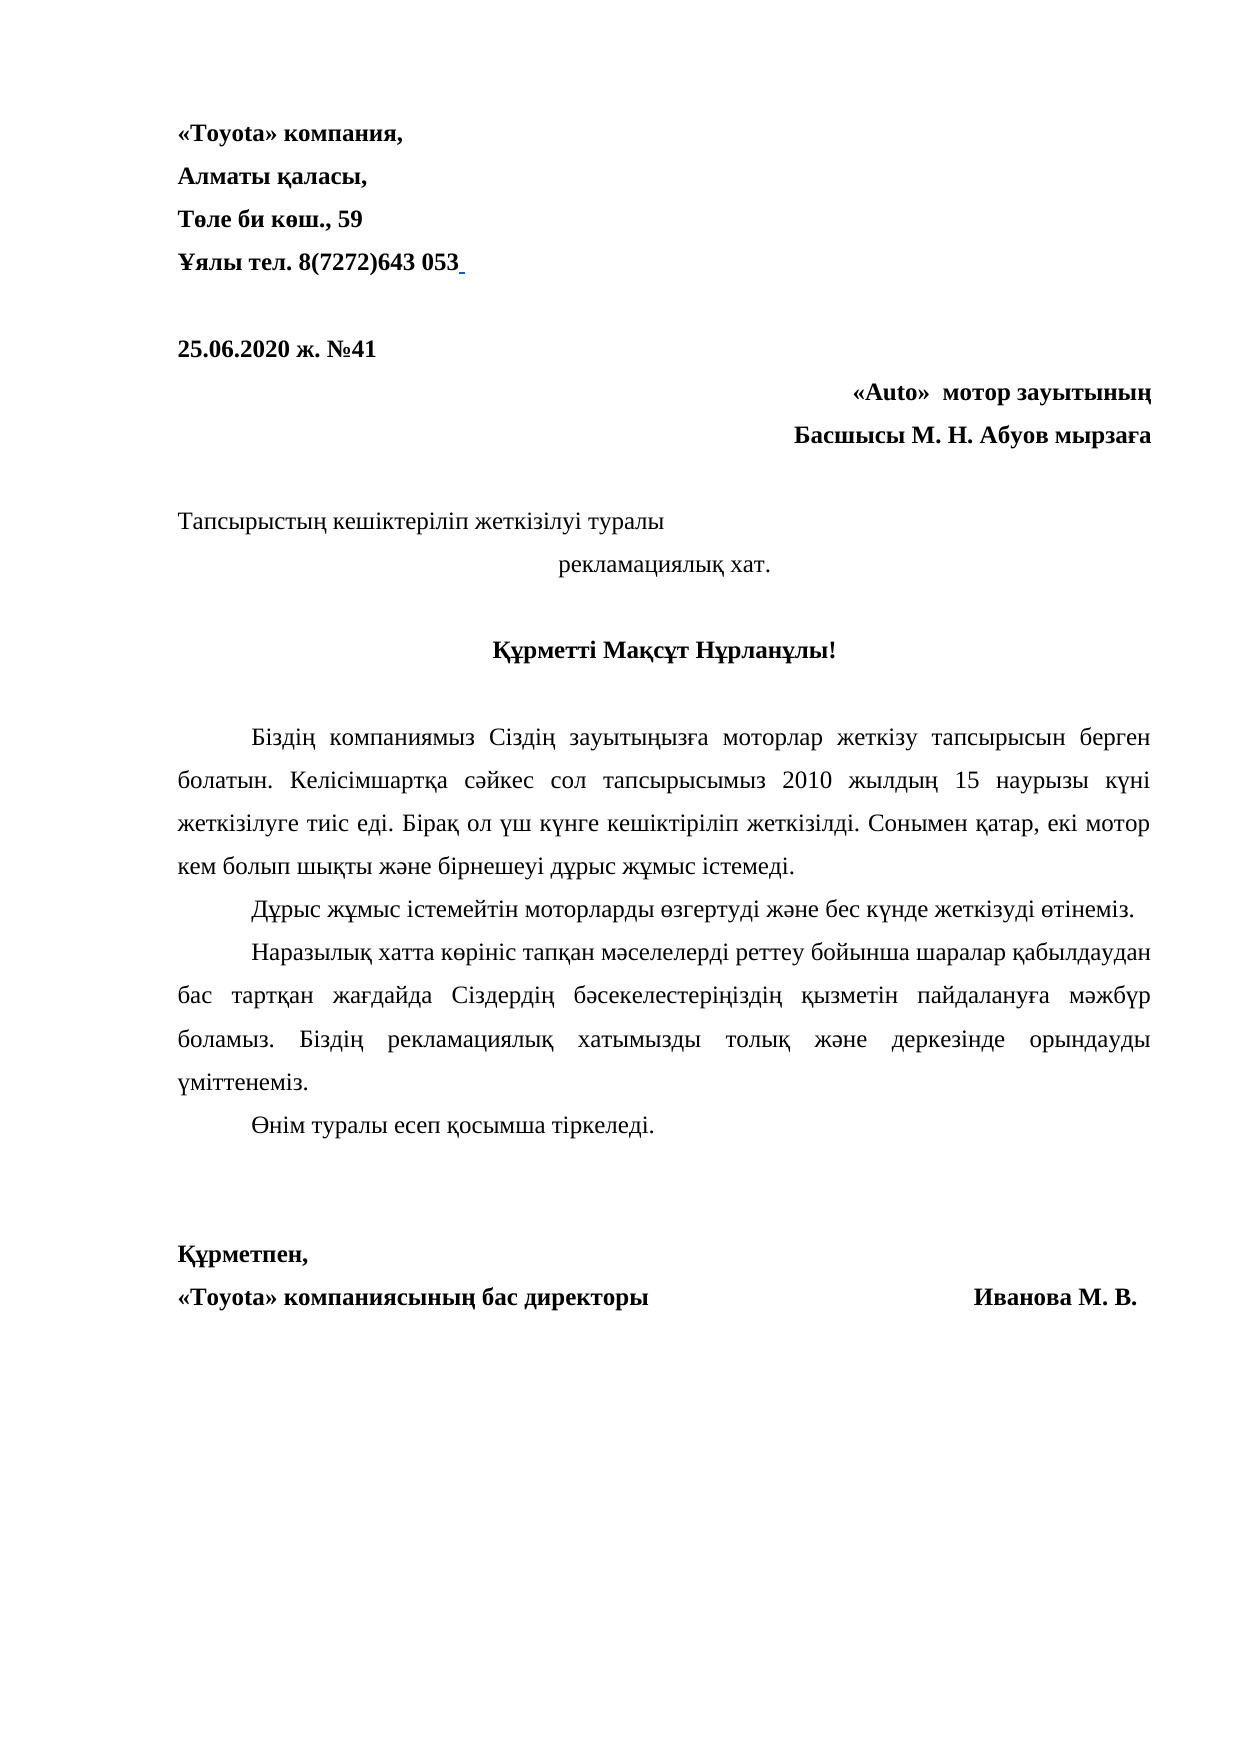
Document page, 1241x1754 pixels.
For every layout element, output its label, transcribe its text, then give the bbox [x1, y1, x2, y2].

text «Toyota» компаниясының бас директоры Иванова М. В. [177, 1282, 1152, 1311]
text Төле би көш., 59 [177, 204, 1152, 233]
text Құрметпен, [177, 1239, 1152, 1268]
text Басшысы М. Н. Абуов мырзаға [177, 420, 1152, 449]
text Құрметті Мақсұт Нұрланұлы! [177, 636, 1152, 664]
text Өнім туралы есеп қосымша тіркеледі. [177, 1110, 1152, 1139]
text Дұрыс жұмыс істемейтін моторларды өзгертуді және бес күнде жеткізуді өтінеміз. [177, 894, 1152, 923]
text 25.06.2020 ж. №41 [177, 334, 1152, 362]
text «Auto» мотор зауытының [177, 377, 1152, 406]
text Наразылық хатта көрініс тапқан мәселелерді реттеу бойынша шаралар қабылдаудан бас тартқан жағдайда Сіздердің бәсекелестеріңіздің қызметін пайдалануға мәжбүр боламыз. Біздің рекламациялық хатымызды толық және деркезінде орындауды үміттенеміз. [177, 937, 1152, 1096]
text Біздің компаниямыз Сіздің зауытыңызға моторлар жеткізу тапсырысын берген болатын. Келісімшартқа сәйкес сол тапсырысымыз 2010 жылдың 15 наурызы күні жеткізілуге тиіс еді. Бірақ ол үш күнге кешіктіріліп жеткізілді. Сонымен қатар, екі мотор кем болып шықты және бірнешеуі дұрыс жұмыс істемеді. [177, 722, 1152, 880]
text рекламациялық хат. [177, 549, 1152, 578]
text «Toyota» компания, [177, 118, 1152, 147]
text Ұялы тел. 8(7272)643 053 [177, 247, 1152, 276]
text Алматы қаласы, [177, 161, 1152, 190]
text Тапсырыстың кешіктеріліп жеткізілуі туралы [177, 506, 1152, 535]
